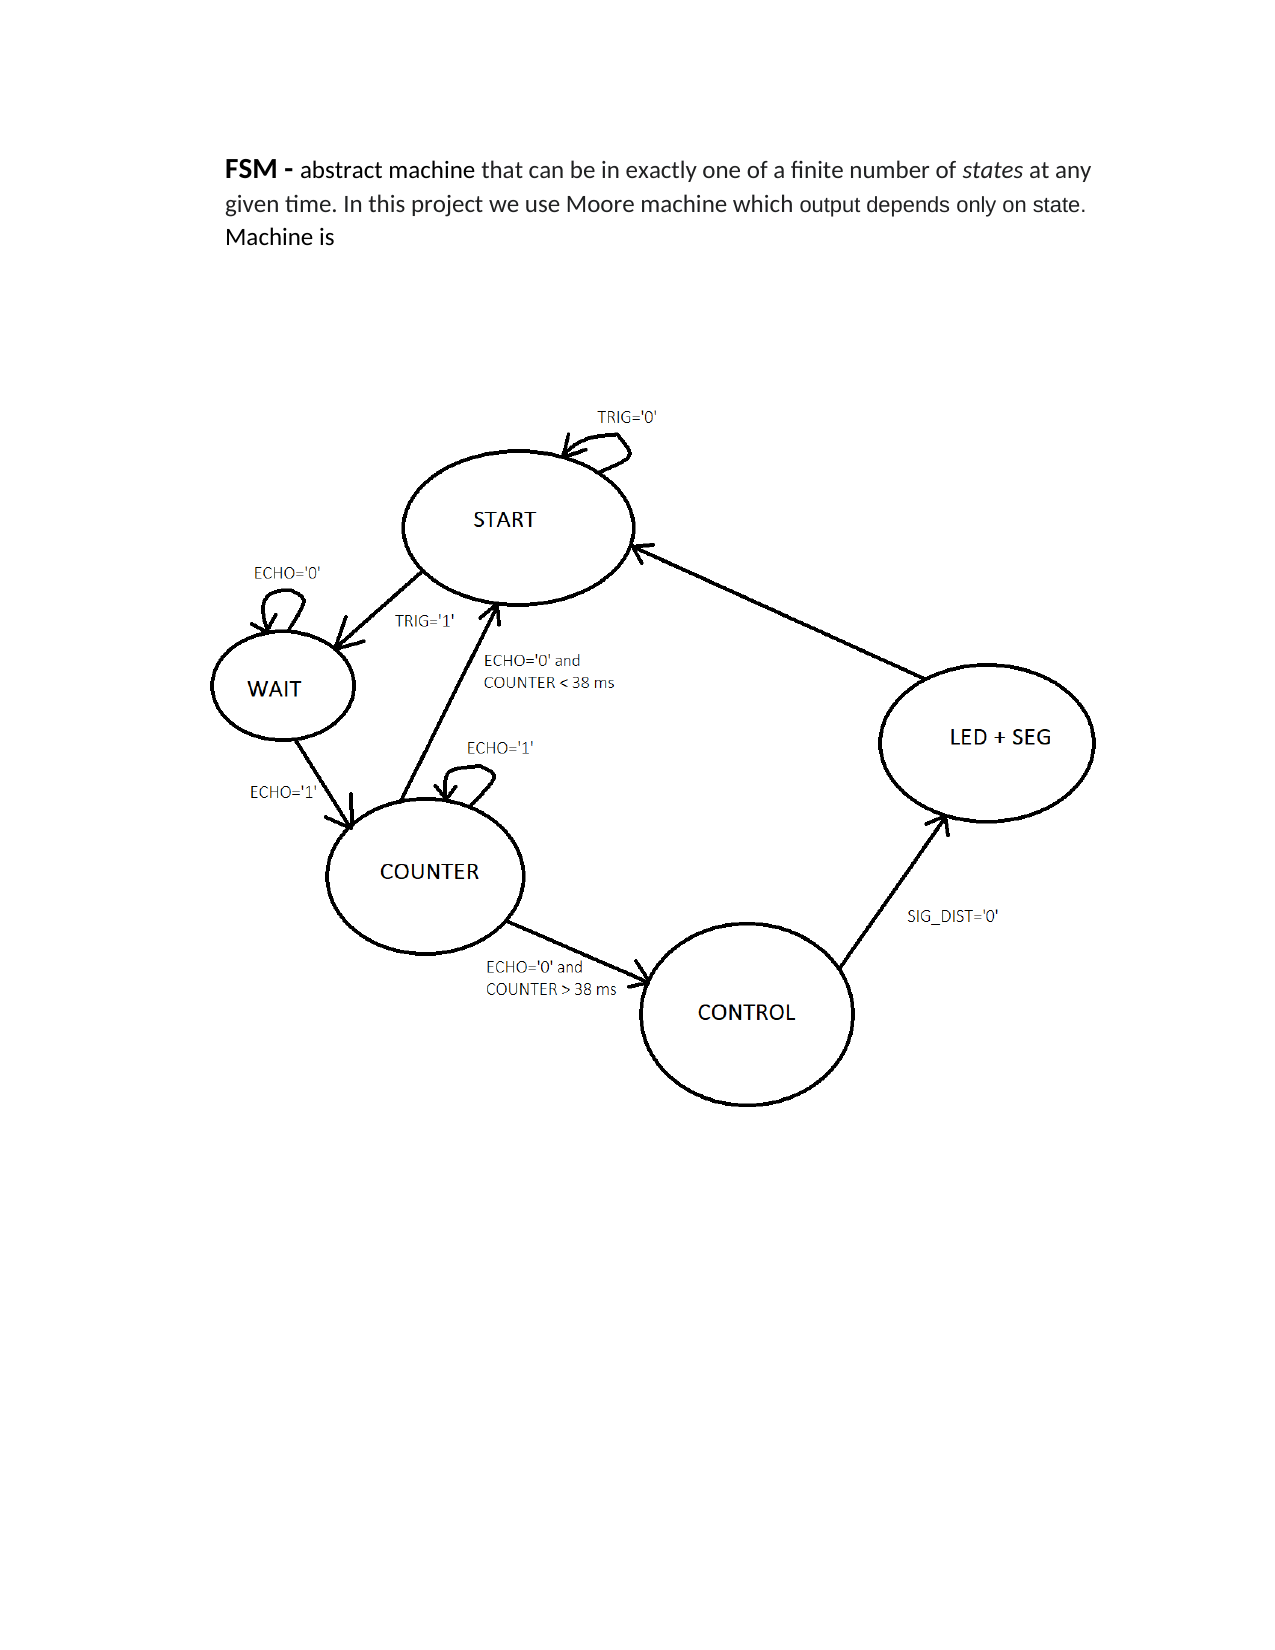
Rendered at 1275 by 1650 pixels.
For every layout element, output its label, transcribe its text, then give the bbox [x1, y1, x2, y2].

picture [150, 347, 1125, 1135]
list FSM - abstract machine that can be in exactly one of a finite number of states at any given time. In this project we use Moore machine which output depends only on state. [225, 150, 1125, 218]
list Machine is [225, 221, 1125, 251]
